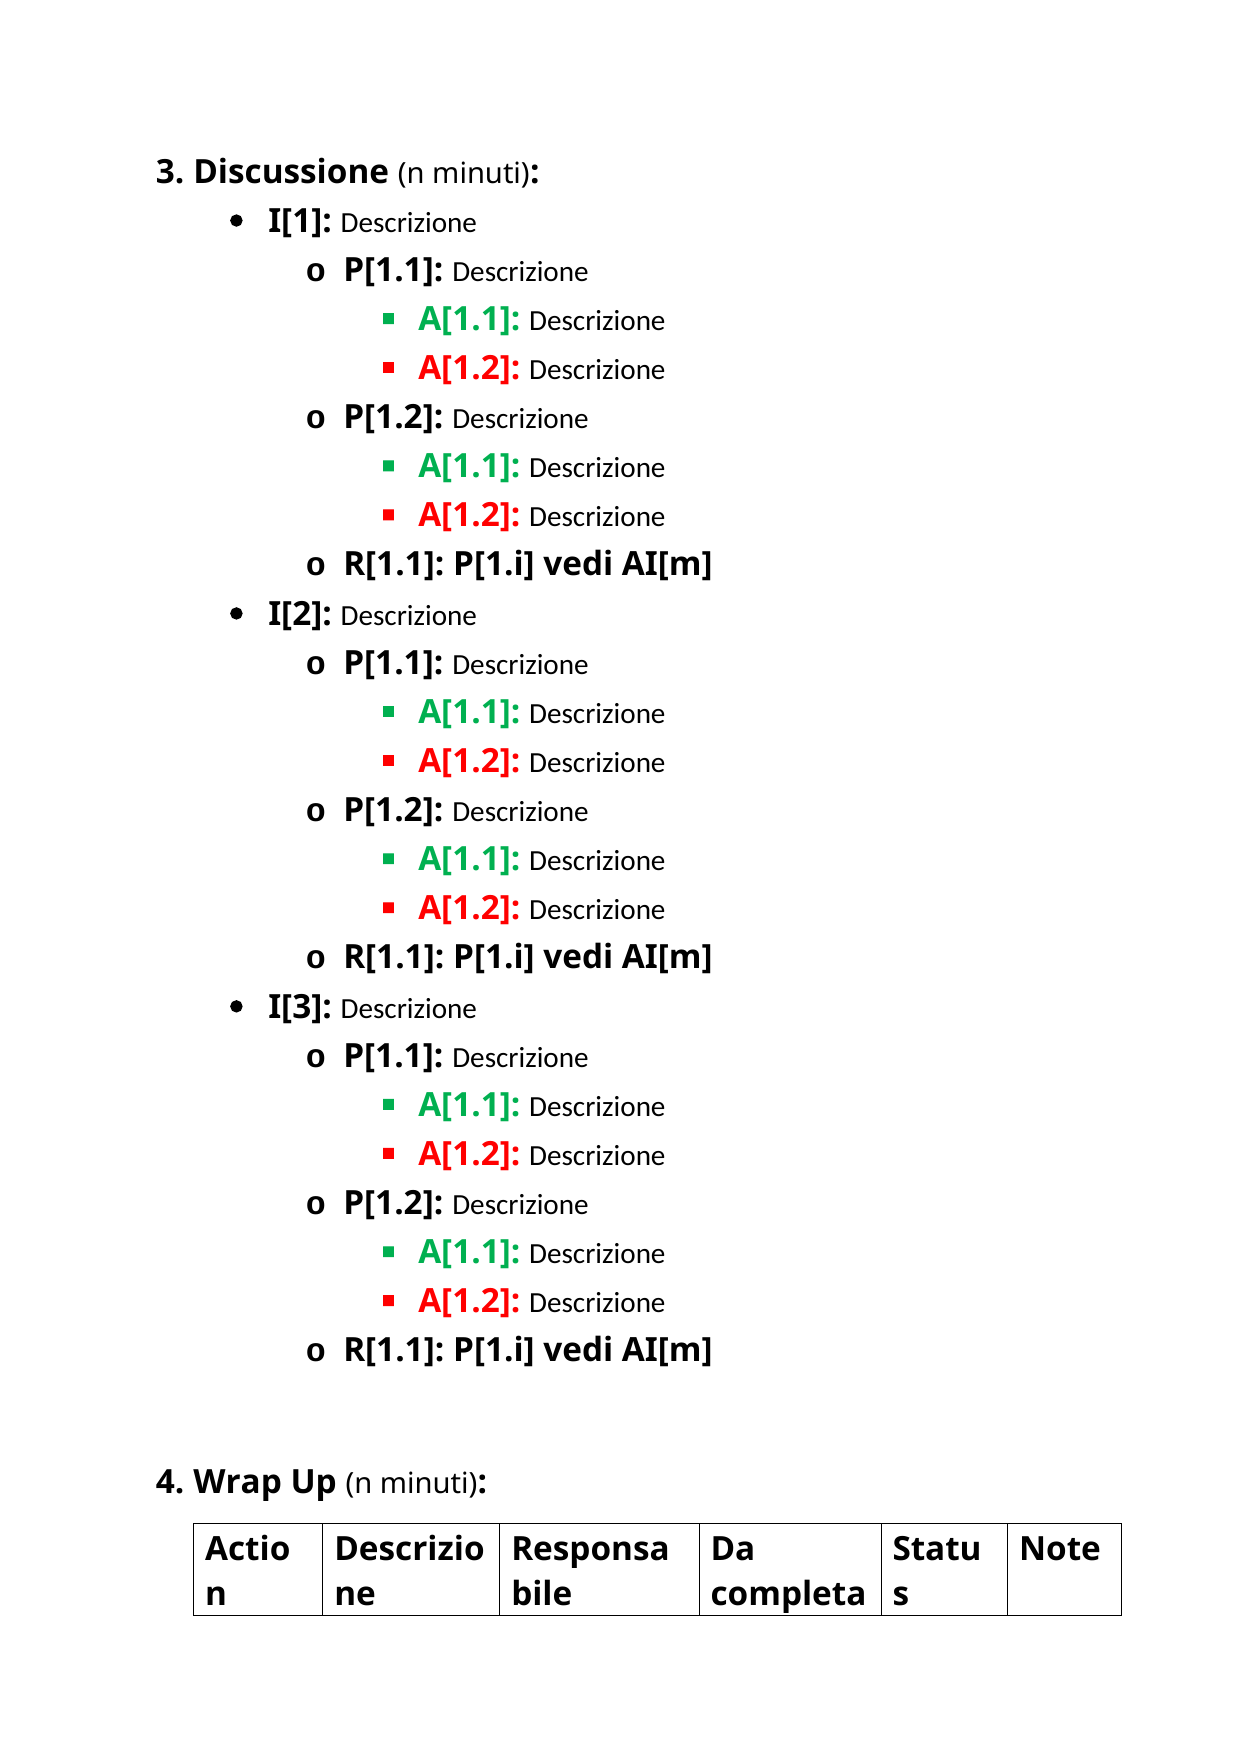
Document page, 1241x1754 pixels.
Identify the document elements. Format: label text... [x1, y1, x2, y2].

list A[1.2]: Descrizione [381, 1130, 1122, 1175]
list P[1.1]: Descrizione [306, 246, 1122, 291]
list A[1.2]: Descrizione [381, 344, 1122, 389]
list R[1.1]: P[1.i] vedi AI[m] [306, 933, 1122, 979]
list Discussione (n minuti): [156, 148, 1122, 193]
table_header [700, 1524, 881, 1615]
list A[1.1]: Descrizione [381, 688, 1122, 733]
list I[1]: Descrizione [231, 197, 1122, 242]
list A[1.1]: Descrizione [381, 835, 1122, 881]
list A[1.1]: Descrizione [381, 442, 1122, 488]
list A[1.2]: Descrizione [381, 491, 1122, 537]
table_header Action Item [194, 1524, 322, 1615]
list I[3]: Descrizione [231, 982, 1122, 1028]
list Wrap Up (n minuti): [156, 1458, 1122, 1503]
table_header Status [882, 1524, 1007, 1615]
list A[1.2]: Descrizione [381, 1277, 1122, 1322]
list R[1.1]: P[1.i] vedi AI[m] [306, 540, 1122, 586]
list A[1.1]: Descrizione [381, 1228, 1122, 1273]
list P[1.2]: Descrizione [306, 1179, 1122, 1224]
list P[1.1]: Descrizione [306, 1031, 1122, 1077]
table_header Note [1008, 1524, 1121, 1615]
list A[1.1]: Descrizione [381, 1081, 1122, 1126]
list P[1.2]: Descrizione [306, 786, 1122, 831]
list R[1.1]: P[1.i] vedi AI[m] [306, 1326, 1122, 1372]
table_header Responsabile [500, 1524, 699, 1615]
list A[1.2]: Descrizione [381, 884, 1122, 929]
list P[1.1]: Descrizione [306, 638, 1122, 684]
list A[1.2]: Descrizione [381, 737, 1122, 782]
list P[1.2]: Descrizione [306, 393, 1122, 438]
list I[2]: Descrizione [231, 589, 1122, 635]
table_header Descrizione [323, 1524, 499, 1615]
list A[1.1]: Descrizione [381, 295, 1122, 340]
